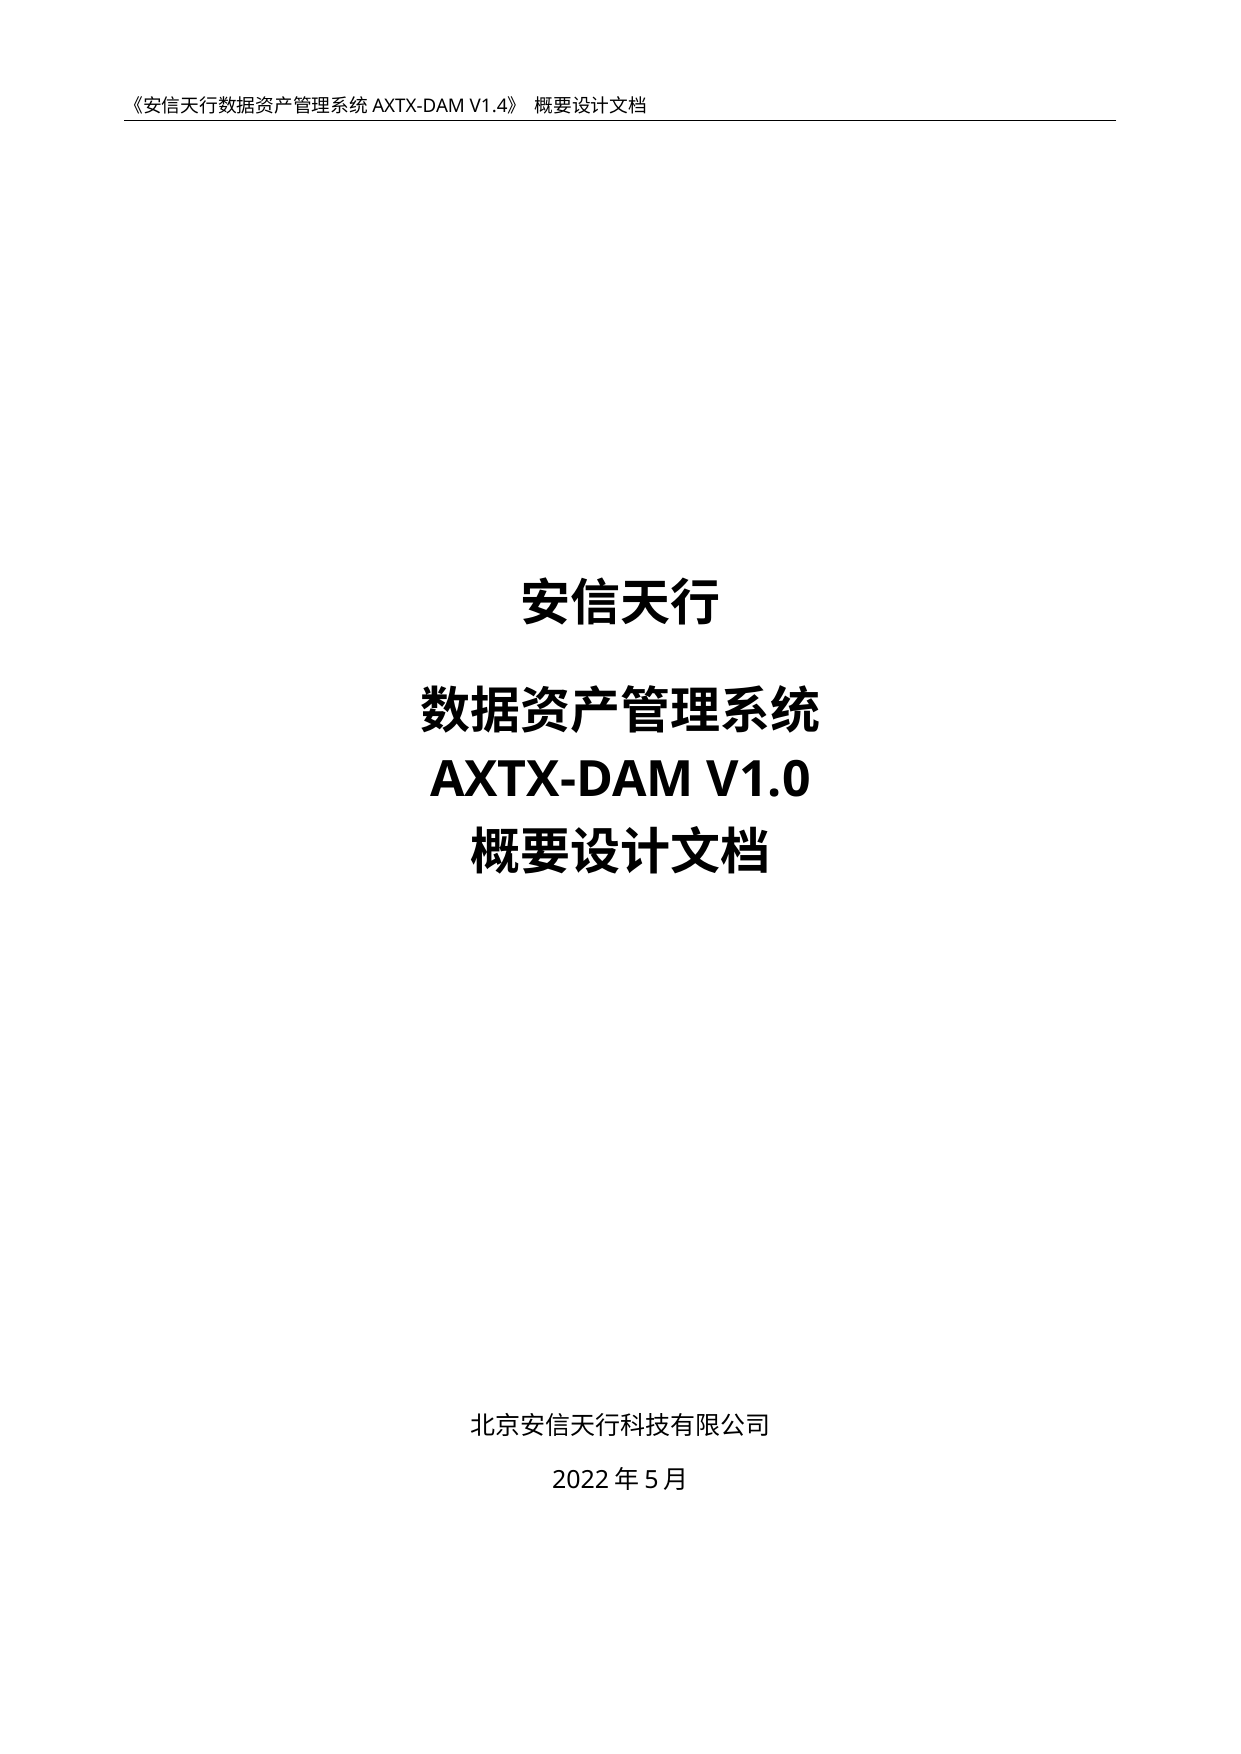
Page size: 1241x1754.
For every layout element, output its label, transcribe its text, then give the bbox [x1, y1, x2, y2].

text 安信天行 [124, 562, 1116, 635]
text 数据资产管理系统 [124, 671, 1116, 743]
text 概要设计文档 [124, 811, 1116, 884]
text 北京安信天行科技有限公司 [124, 1406, 1116, 1442]
text AXTX-DAM V1.0 [124, 743, 1116, 811]
text 2022年5月 [124, 1460, 1116, 1496]
